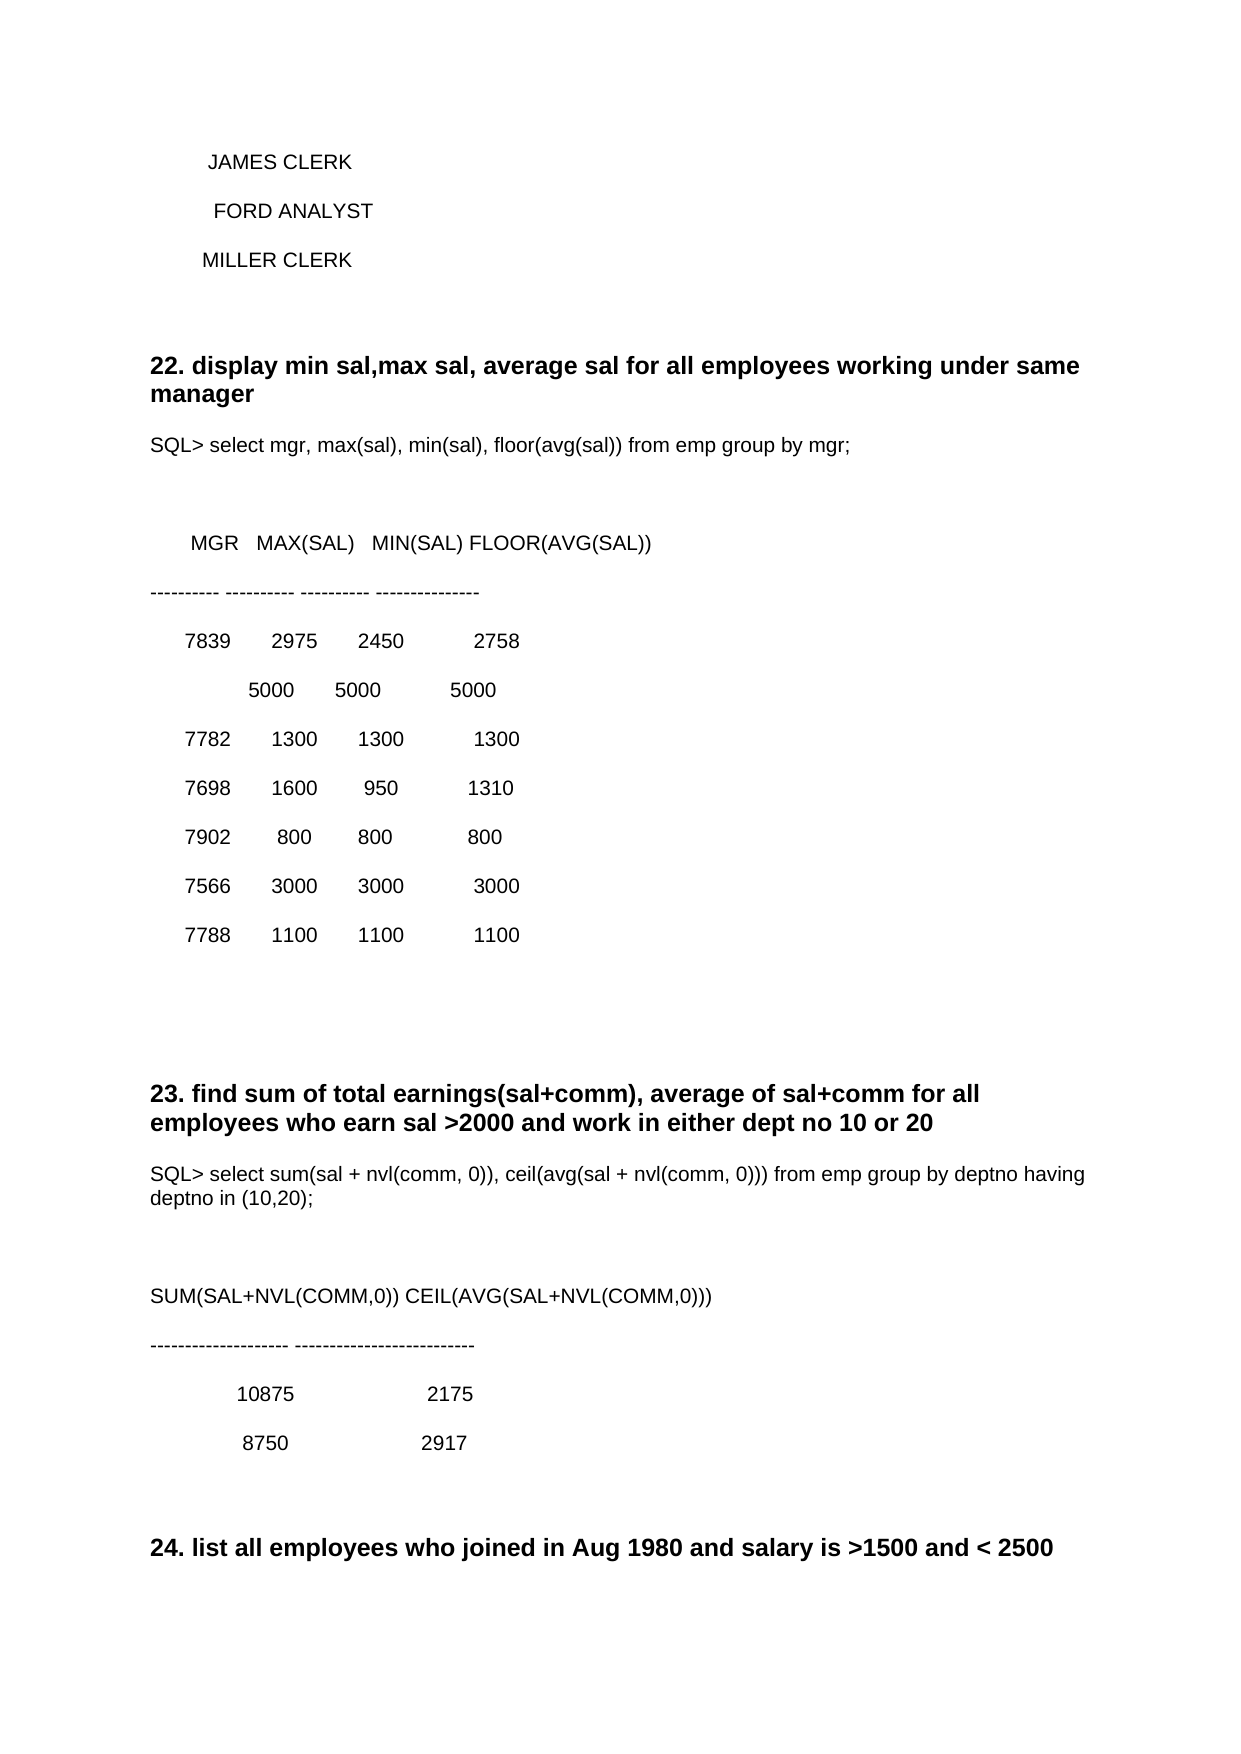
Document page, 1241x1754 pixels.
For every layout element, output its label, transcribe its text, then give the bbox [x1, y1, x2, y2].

text SQL> select sum(sal + nvl(comm, 0)), ceil(avg(sal + nvl(comm, 0))) from emp group by deptno having deptno in (10,20); [150, 1162, 1090, 1209]
text 24. list all employees who joined in Aug 1980 and salary is >1500 and < 2500 [150, 1533, 1090, 1562]
text JAMES CLERK [150, 150, 1090, 174]
text 10875 2175 [150, 1381, 1090, 1405]
text FORD ANALYST [150, 199, 1090, 223]
text 7782 1300 1300 1300 [150, 727, 1090, 751]
text MILLER CLERK [150, 248, 1090, 272]
text 5000 5000 5000 [150, 678, 1090, 702]
text 8750 2917 [150, 1430, 1090, 1454]
text 7788 1100 1100 1100 [150, 923, 1090, 947]
text 7698 1600 950 1310 [150, 776, 1090, 800]
text 23. find sum of total earnings(sal+comm), average of sal+comm for all employees who earn sal >2000 and work in either dept no 10 or 20 [150, 1079, 1090, 1137]
text 7566 3000 3000 3000 [150, 874, 1090, 898]
text 7902 800 800 800 [150, 825, 1090, 849]
text SUM(SAL+NVL(COMM,0)) CEIL(AVG(SAL+NVL(COMM,0))) [150, 1283, 1090, 1307]
text 7839 2975 2450 2758 [150, 629, 1090, 653]
text 22. display min sal,max sal, average sal for all employees working under same manager [150, 351, 1090, 408]
text -------------------- -------------------------- [150, 1332, 1090, 1356]
text ---------- ---------- ---------- --------------- [150, 580, 1090, 604]
text MGR MAX(SAL) MIN(SAL) FLOOR(AVG(SAL)) [150, 531, 1090, 555]
text SQL> select mgr, max(sal), min(sal), floor(avg(sal)) from emp group by mgr; [150, 433, 1090, 457]
